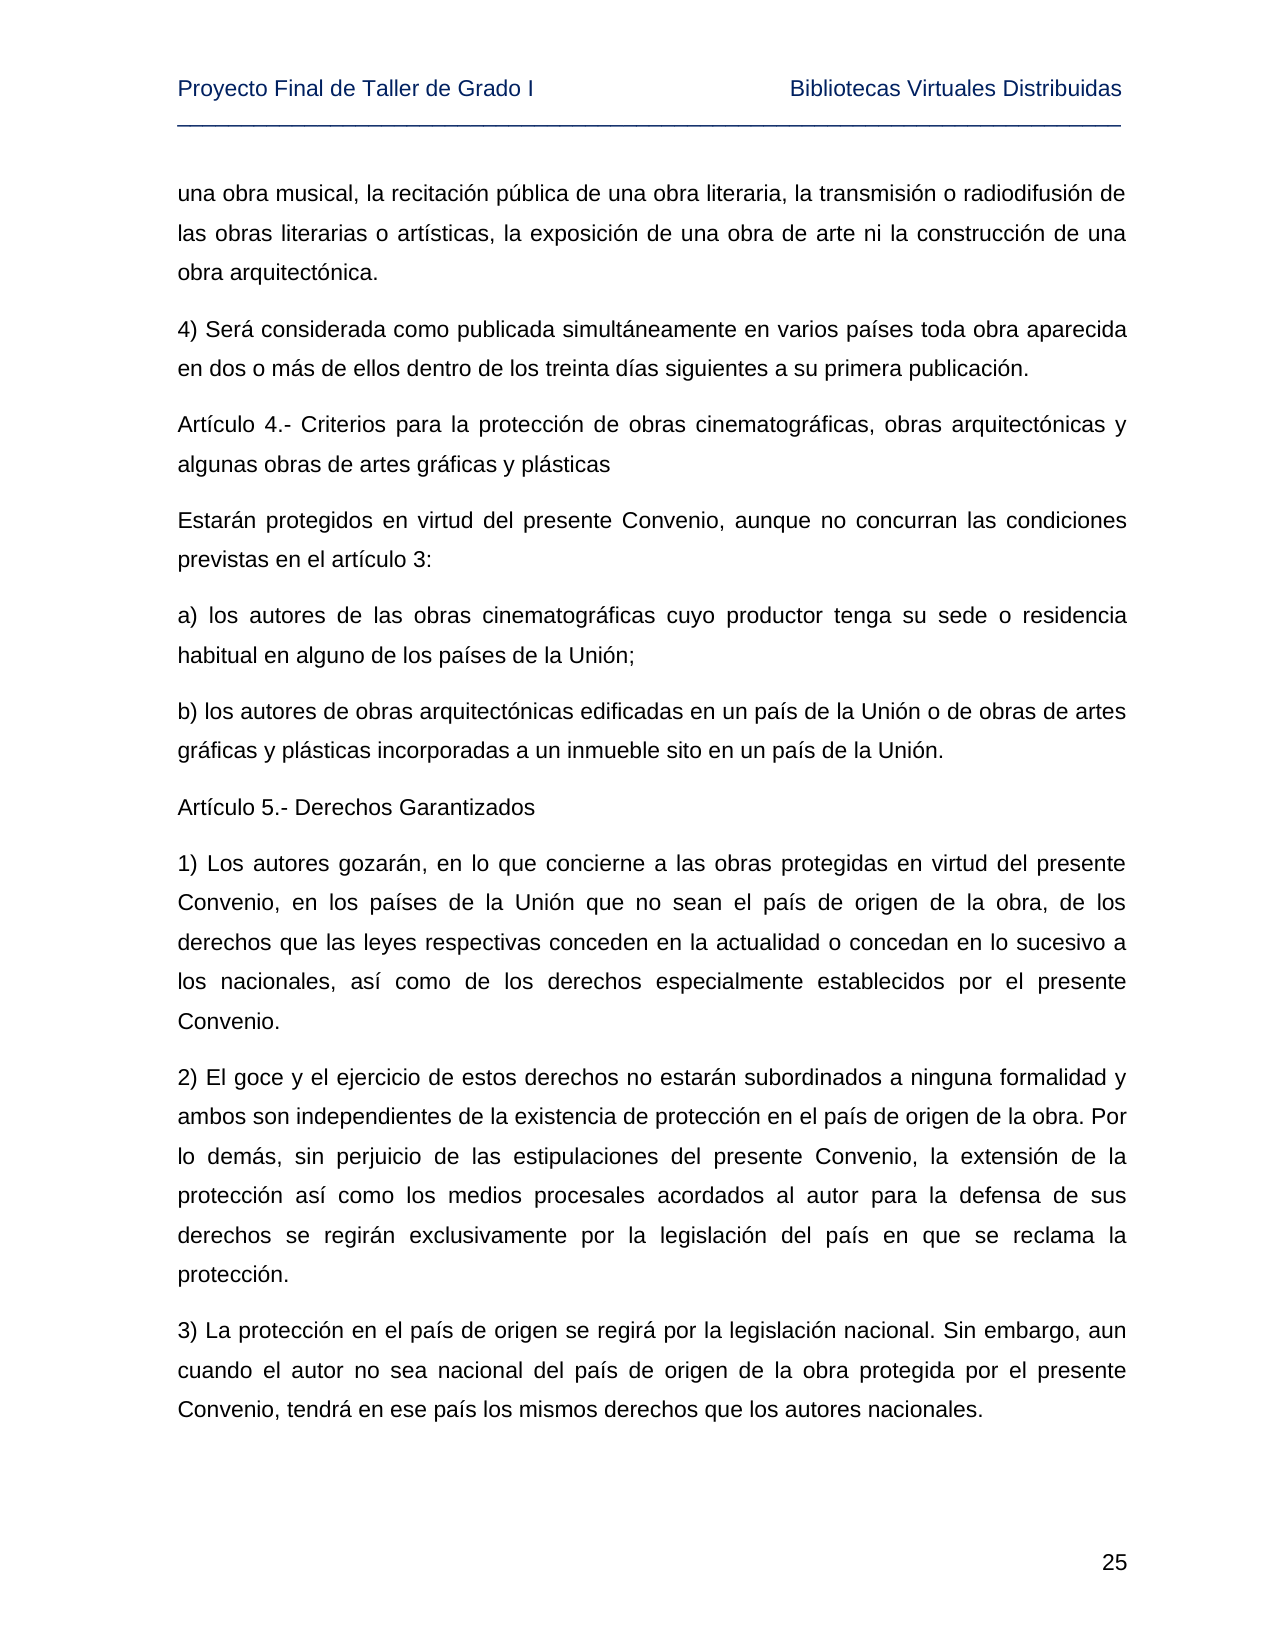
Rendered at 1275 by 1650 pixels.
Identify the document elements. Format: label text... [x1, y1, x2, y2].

text 1) Los autores gozarán, en lo que concierne a las obras protegidas en virtud del presente Convenio, en los países de la Unión que no sean el país de origen de la obra, de los derechos que las leyes respectivas conceden en la actualidad o concedan en lo sucesivo a los nacionales, así como de los derechos especialmente establecidos por el presente Convenio. [177, 850, 1127, 1034]
text 2) El goce y el ejercicio de estos derechos no estarán subordinados a ninguna formalidad y ambos son independientes de la existencia de protección en el país de origen de la obra. Por lo demás, sin perjuicio de las estipulaciones del presente Convenio, la extensión de la protección así como los medios procesales acordados al autor para la defensa de sus derechos se regirán exclusivamente por la legislación del país en que se reclama la protección. [177, 1064, 1127, 1288]
text Artículo 4.- Criterios para la protección de obras cinematográficas, obras arquitectónicas y algunas obras de artes gráficas y plásticas [177, 411, 1127, 477]
text Artículo 5.- Derechos Garantizados [177, 794, 1127, 820]
text 3) La protección en el país de origen se regirá por la legislación nacional. Sin embargo, aun cuando el autor no sea nacional del país de origen de la obra protegida por el presente Convenio, tendrá en ese país los mismos derechos que los autores nacionales. [177, 1317, 1127, 1423]
text a) los autores de las obras cinematográficas cuyo productor tenga su sede o residencia habitual en alguno de los países de la Unión; [177, 602, 1127, 668]
text 4) Será considerada como publicada simultáneamente en varios países toda obra aparecida en dos o más de ellos dentro de los treinta días siguientes a su primera publicación. [177, 316, 1127, 381]
text Estarán protegidos en virtud del presente Convenio, aunque no concurran las condiciones previstas en el artículo 3: [177, 507, 1127, 573]
text b) los autores de obras arquitectónicas edificadas en un país de la Unión o de obras de artes gráficas y plásticas incorporadas a un inmueble sito en un país de la Unión. [177, 698, 1127, 764]
